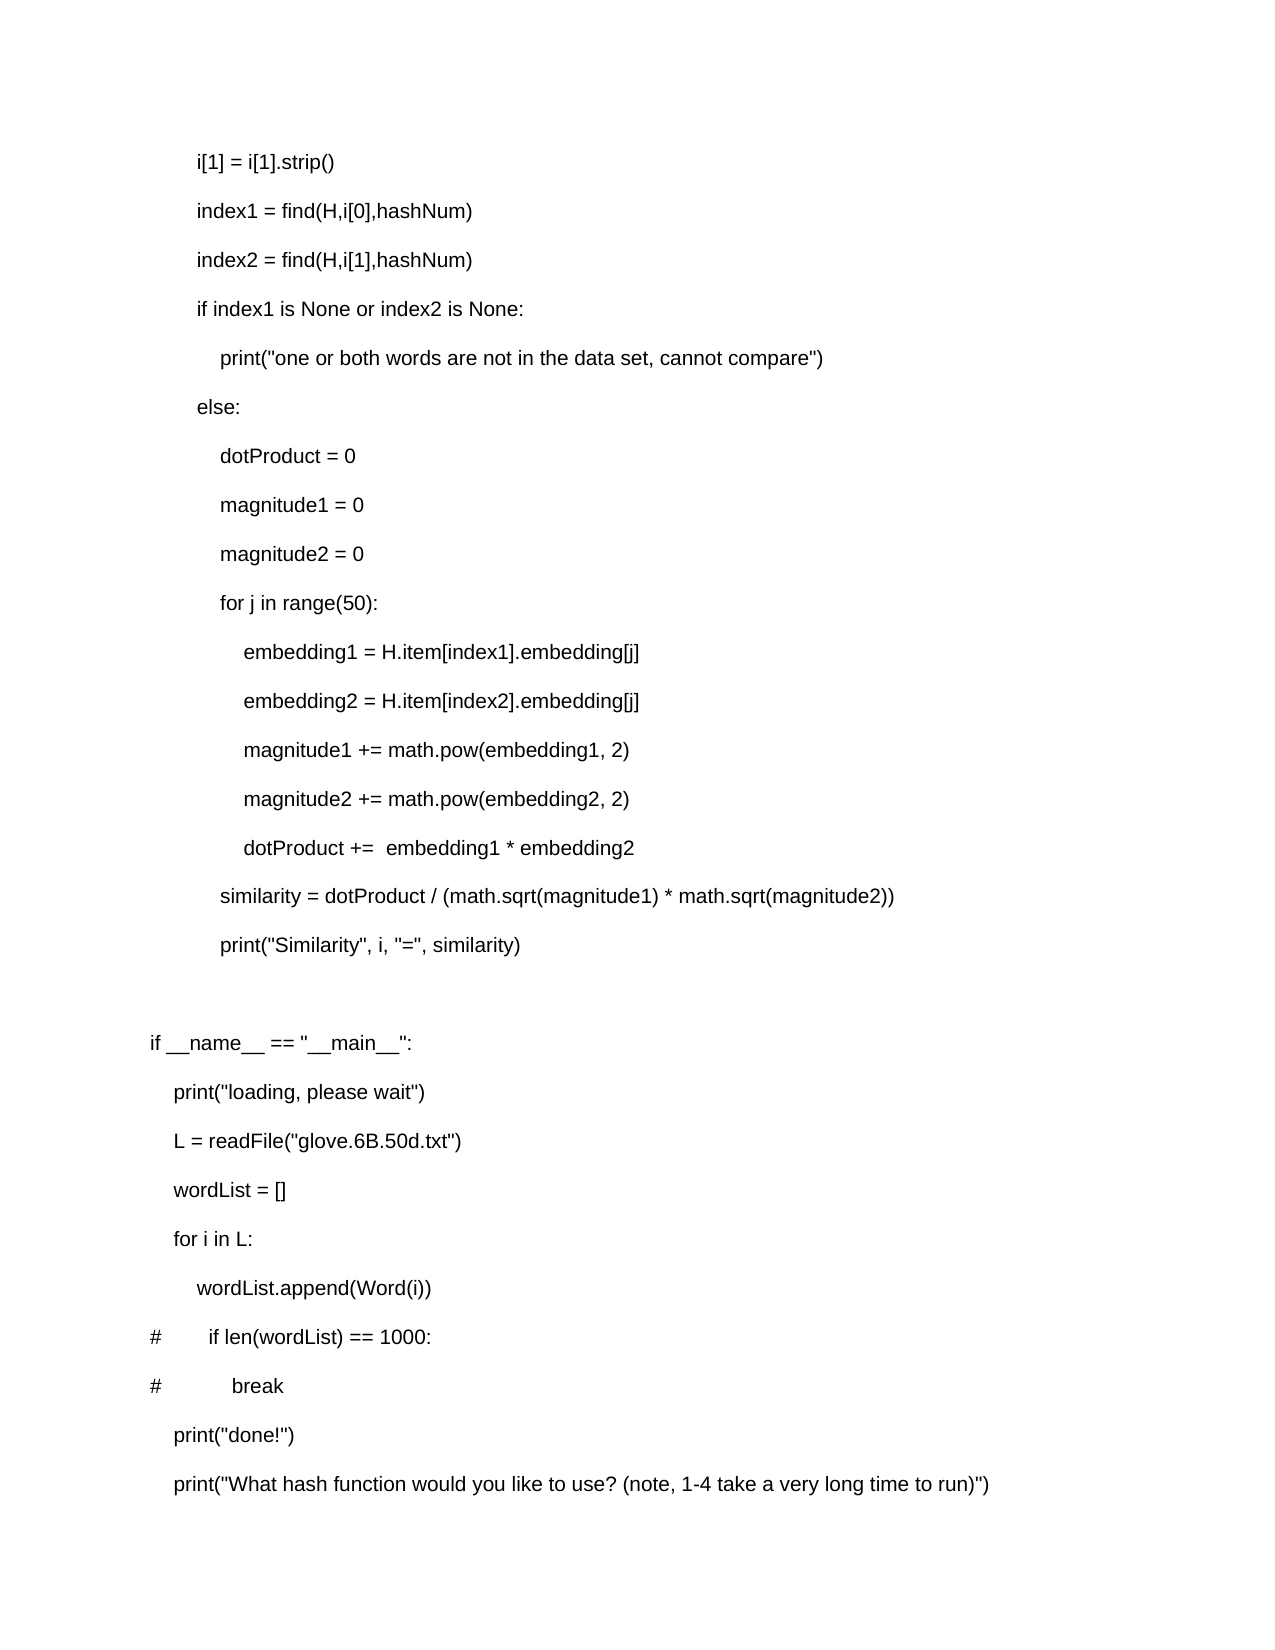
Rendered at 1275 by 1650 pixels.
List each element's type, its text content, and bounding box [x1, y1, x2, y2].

text index2 = find(H,i[1],hashNum) [150, 248, 1125, 272]
text dotProduct = 0 [150, 444, 1125, 468]
text magnitude2 += math.pow(embedding2, 2) [150, 786, 1125, 810]
text else: [150, 395, 1125, 419]
text for i in L: [150, 1227, 1125, 1251]
text magnitude2 = 0 [150, 542, 1125, 566]
text print("loading, please wait") [150, 1080, 1125, 1104]
text similarity = dotProduct / (math.sqrt(magnitude1) * math.sqrt(magnitude2)) [150, 884, 1125, 908]
text print("one or both words are not in the data set, cannot compare") [150, 346, 1125, 370]
text print("done!") [150, 1423, 1125, 1447]
text magnitude1 += math.pow(embedding1, 2) [150, 737, 1125, 761]
text dotProduct += embedding1 * embedding2 [150, 835, 1125, 859]
text i[1] = i[1].strip() [150, 150, 1125, 174]
text for j in range(50): [150, 591, 1125, 614]
text wordList.append(Word(i)) [150, 1276, 1125, 1300]
text # if len(wordList) == 1000: [150, 1325, 1125, 1349]
text # break [150, 1374, 1125, 1398]
text magnitude1 = 0 [150, 493, 1125, 517]
text embedding2 = H.item[index2].embedding[j] [150, 688, 1125, 712]
text print("Similarity", i, "=", similarity) [150, 933, 1125, 957]
text embedding1 = H.item[index1].embedding[j] [150, 639, 1125, 663]
text if __name__ == "__main__": [150, 1031, 1125, 1055]
text print("What hash function would you like to use? (note, 1-4 take a very long time to run)") [150, 1472, 1125, 1496]
text if index1 is None or index2 is None: [150, 297, 1125, 321]
text wordList = [] [150, 1178, 1125, 1202]
text index1 = find(H,i[0],hashNum) [150, 199, 1125, 223]
text L = readFile("glove.6B.50d.txt") [150, 1129, 1125, 1153]
